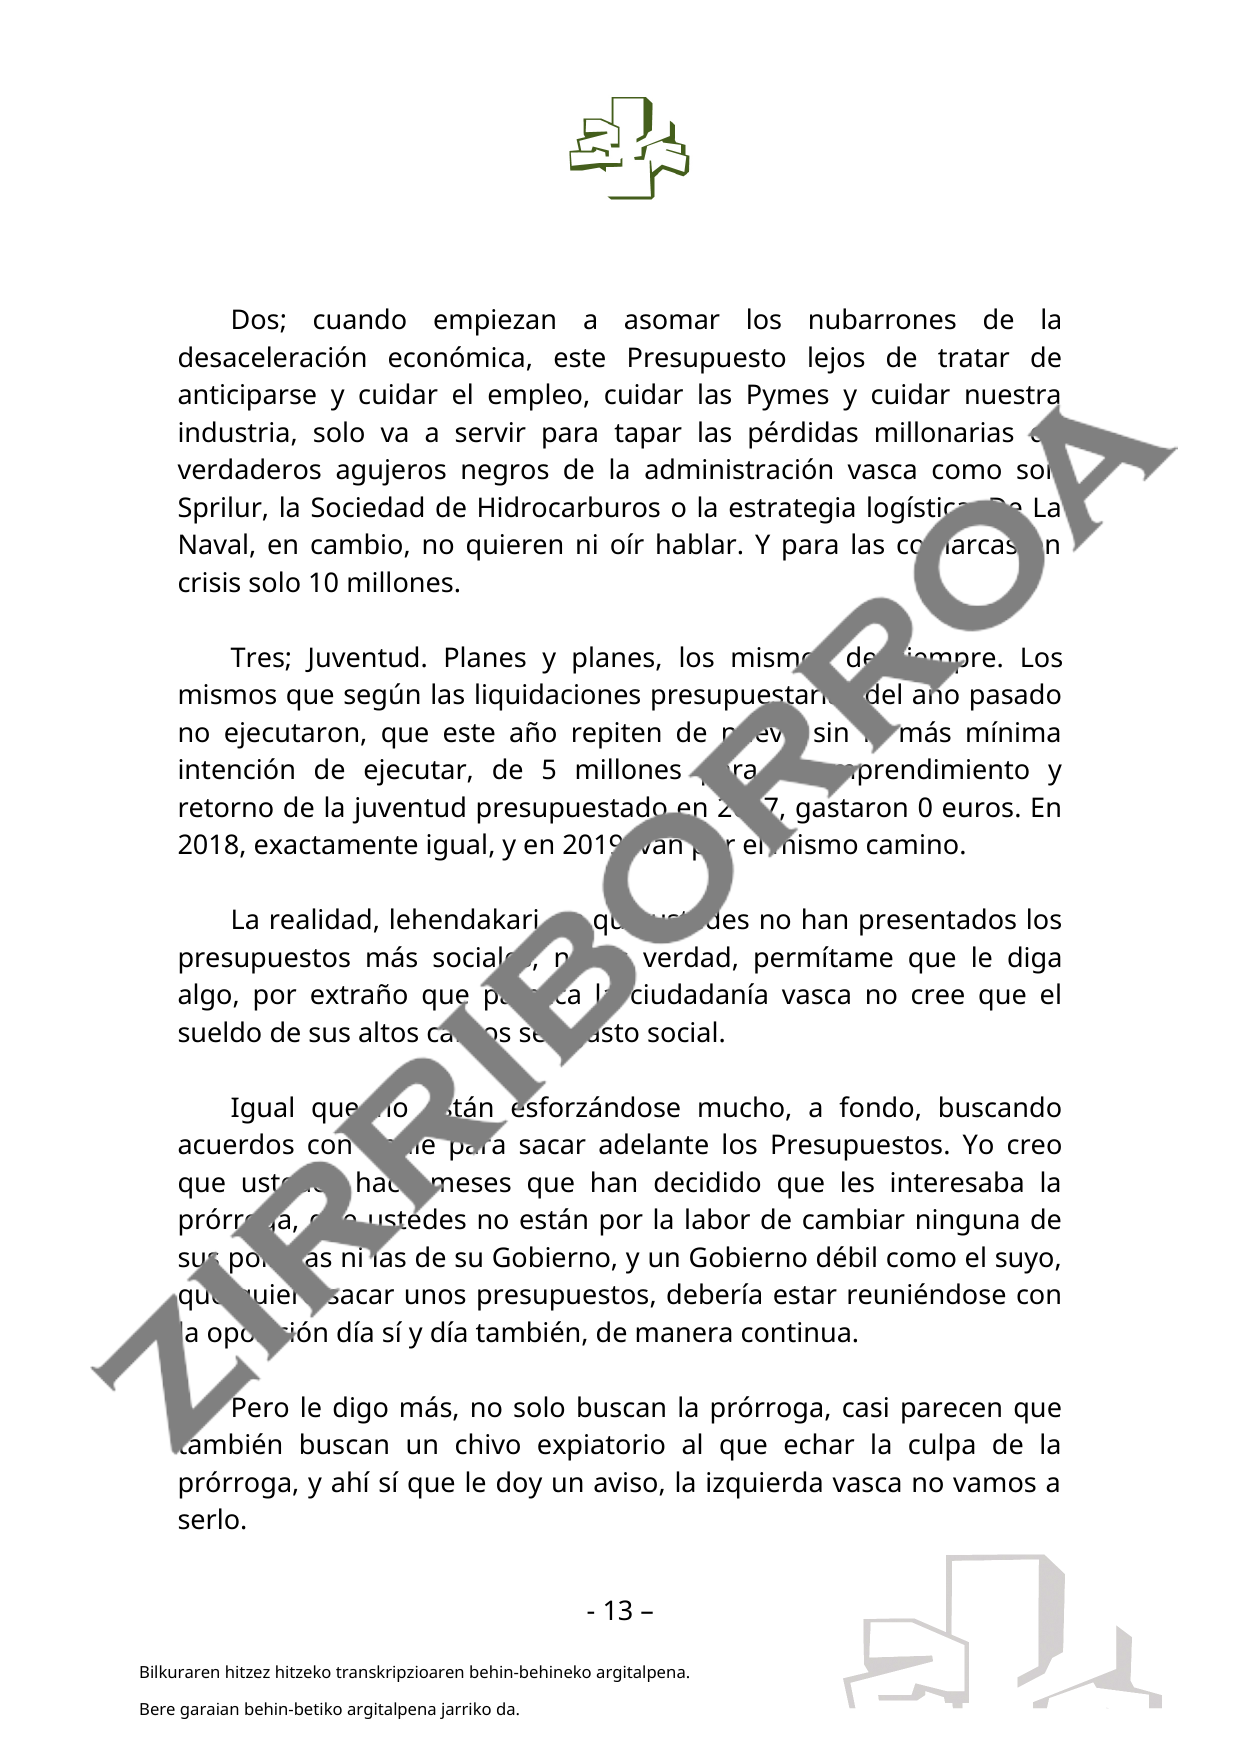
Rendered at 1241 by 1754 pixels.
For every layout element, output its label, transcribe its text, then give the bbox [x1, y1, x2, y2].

text Tres; Juventud. Planes y planes, los mismos de siempre. Los mismos que según las liquidaciones presupuestarias del año pasado no ejecutaron, que este año repiten de nuevo sin la más mínima intención de ejecutar, de 5 millones para el emprendimiento y retorno de la juventud presupuestado en 2017, gastaron 0 euros. En 2018, exactamente igual, y en 2019, van por el mismo camino. [177, 637, 1063, 862]
text Igual que no están esforzándose mucho, a fondo, buscando acuerdos con nadie para sacar adelante los Presupuestos. Yo creo que ustedes hace meses que han decidido que les interesaba la prórroga, que ustedes no están por la labor de cambiar ninguna de sus políticas ni las de su Gobierno, y un Gobierno débil como el suyo, que quiere sacar unos presupuestos, debería estar reuniéndose con la oposición día sí y día también, de manera continua. [177, 1087, 1063, 1350]
picture [797, 1491, 1169, 1710]
picture [540, 74, 718, 223]
text Dos; cuando empiezan a asomar los nubarrones de la desaceleración económica, este Presupuesto lejos de tratar de anticiparse y cuidar el empleo, cuidar las Pymes y cuidar nuestra industria, solo va a servir para tapar las pérdidas millonarias de verdaderos agujeros negros de la administración vasca como son Sprilur, la Sociedad de Hidrocarburos o la estrategia logística. De La Naval, en cambio, no quieren ni oír hablar. Y para las comarcas en crisis solo 10 millones. [177, 300, 1063, 600]
text La realidad, lehendakari, es que ustedes no han presentados los presupuestos más sociales, no es verdad, permítame que le diga algo, por extraño que parezca la ciudadanía vasca no cree que el sueldo de sus altos cargos sea gasto social. [177, 900, 1063, 1050]
text Pero le digo más, no solo buscan la prórroga, casi parecen que también buscan un chivo expiatorio al que echar la culpa de la prórroga, y ahí sí que le doy un aviso, la izquierda vasca no vamos a serlo. [177, 1387, 1063, 1537]
